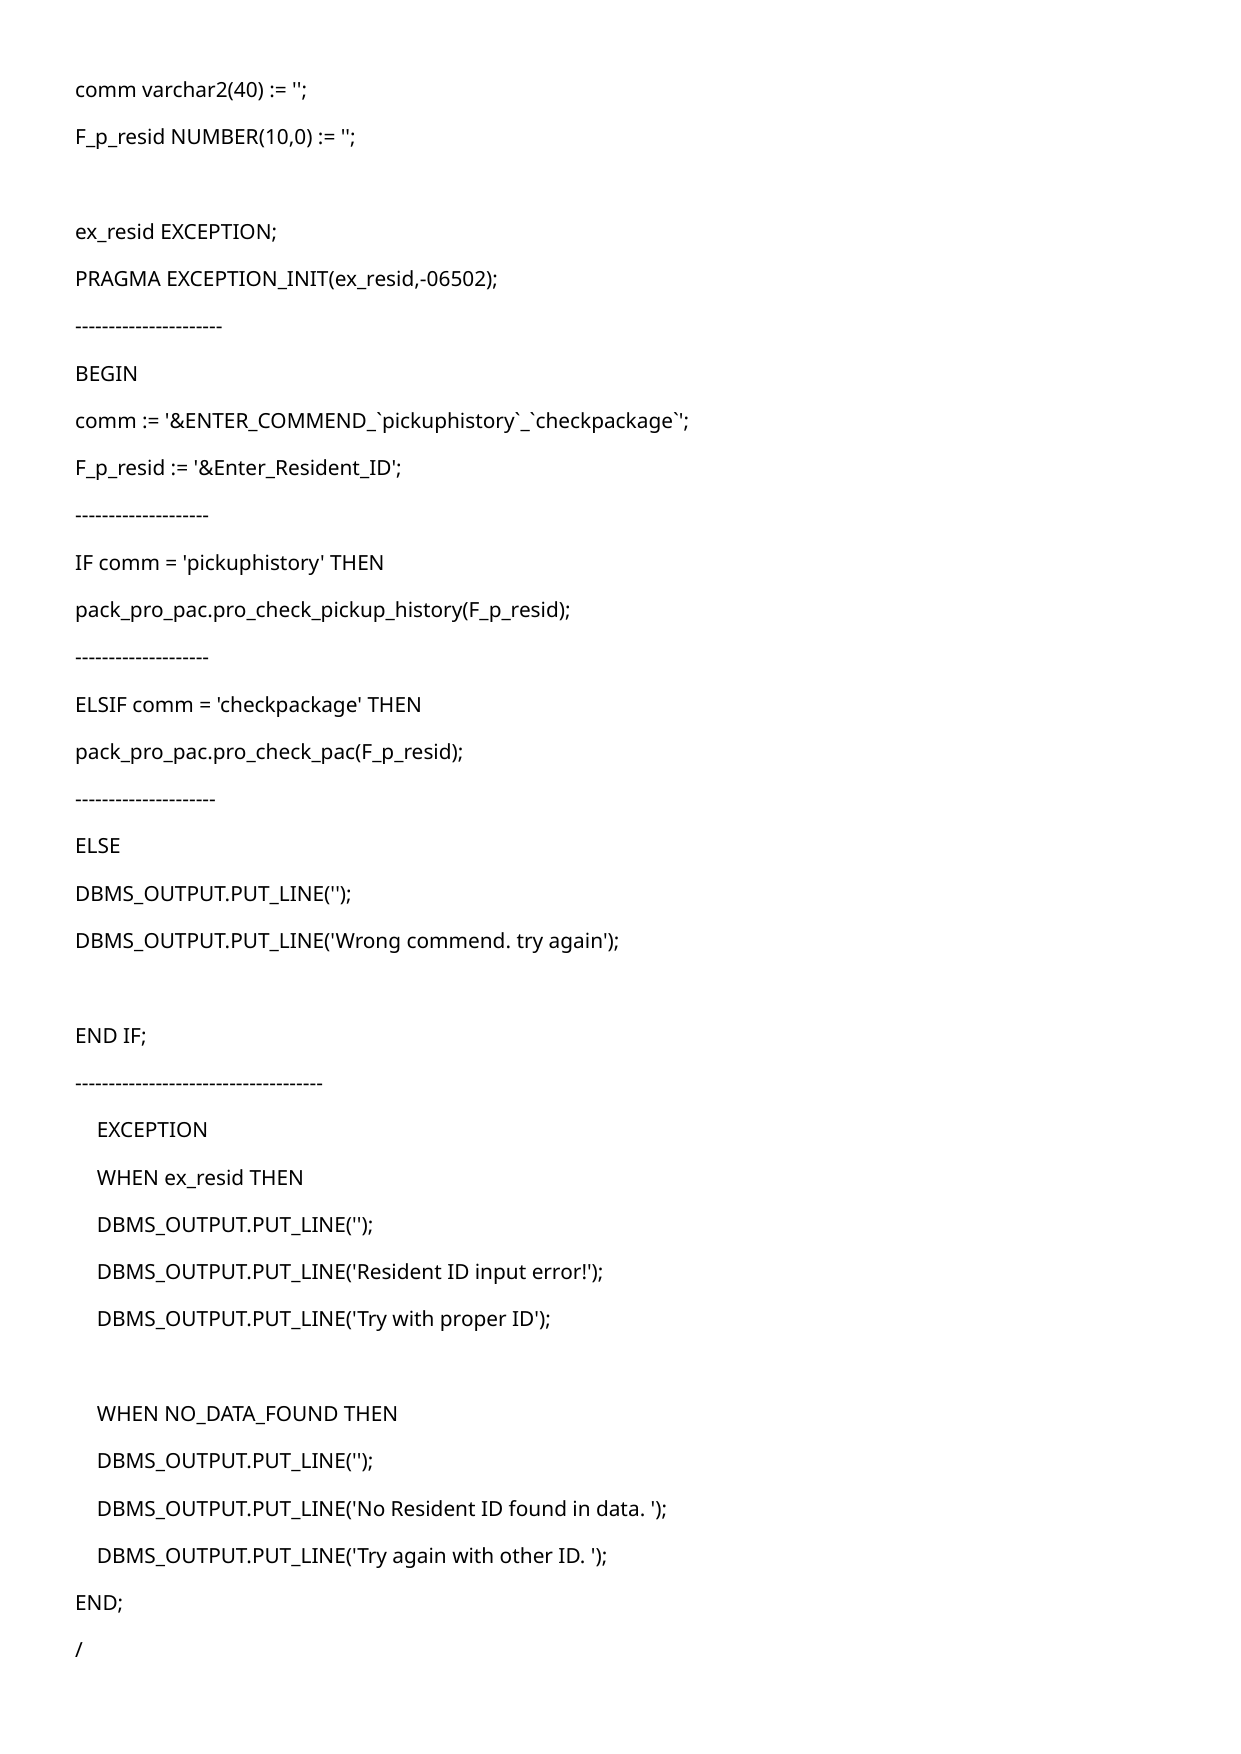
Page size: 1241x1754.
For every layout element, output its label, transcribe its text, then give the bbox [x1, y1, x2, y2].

text EXCEPTION [75, 1115, 1165, 1144]
text comm varchar2(40) := ''; [75, 75, 1165, 103]
text pack_pro_pac.pro_check_pac(F_p_resid); [75, 737, 1165, 766]
text ex_resid EXCEPTION; [75, 217, 1165, 245]
text / [75, 1636, 1165, 1664]
text WHEN ex_resid THEN [75, 1163, 1165, 1191]
text DBMS_OUTPUT.PUT_LINE(''); [75, 879, 1165, 907]
text F_p_resid NUMBER(10,0) := ''; [75, 122, 1165, 151]
text comm := '&ENTER_COMMEND_`pickuphistory`_`checkpackage`'; [75, 406, 1165, 434]
text -------------------- [75, 501, 1165, 529]
text ------------------------------------- [75, 1068, 1165, 1097]
text pack_pro_pac.pro_check_pickup_history(F_p_resid); [75, 595, 1165, 624]
text DBMS_OUTPUT.PUT_LINE('Try with proper ID'); [75, 1304, 1165, 1333]
text DBMS_OUTPUT.PUT_LINE('Resident ID input error!'); [75, 1257, 1165, 1286]
text -------------------- [75, 642, 1165, 671]
text ELSE [75, 832, 1165, 860]
text DBMS_OUTPUT.PUT_LINE('No Resident ID found in data. '); [75, 1494, 1165, 1522]
text DBMS_OUTPUT.PUT_LINE('Wrong commend. try again'); [75, 926, 1165, 955]
text WHEN NO_DATA_FOUND THEN [75, 1399, 1165, 1428]
text F_p_resid := '&Enter_Resident_ID'; [75, 453, 1165, 482]
text END; [75, 1588, 1165, 1617]
text ---------------------- [75, 311, 1165, 340]
text --------------------- [75, 784, 1165, 813]
text ELSIF comm = 'checkpackage' THEN [75, 690, 1165, 718]
text END IF; [75, 1021, 1165, 1049]
text DBMS_OUTPUT.PUT_LINE('Try again with other ID. '); [75, 1541, 1165, 1569]
text PRAGMA EXCEPTION_INIT(ex_resid,-06502); [75, 264, 1165, 293]
text IF comm = 'pickuphistory' THEN [75, 548, 1165, 576]
text DBMS_OUTPUT.PUT_LINE(''); [75, 1210, 1165, 1238]
text BEGIN [75, 359, 1165, 387]
text DBMS_OUTPUT.PUT_LINE(''); [75, 1446, 1165, 1475]
